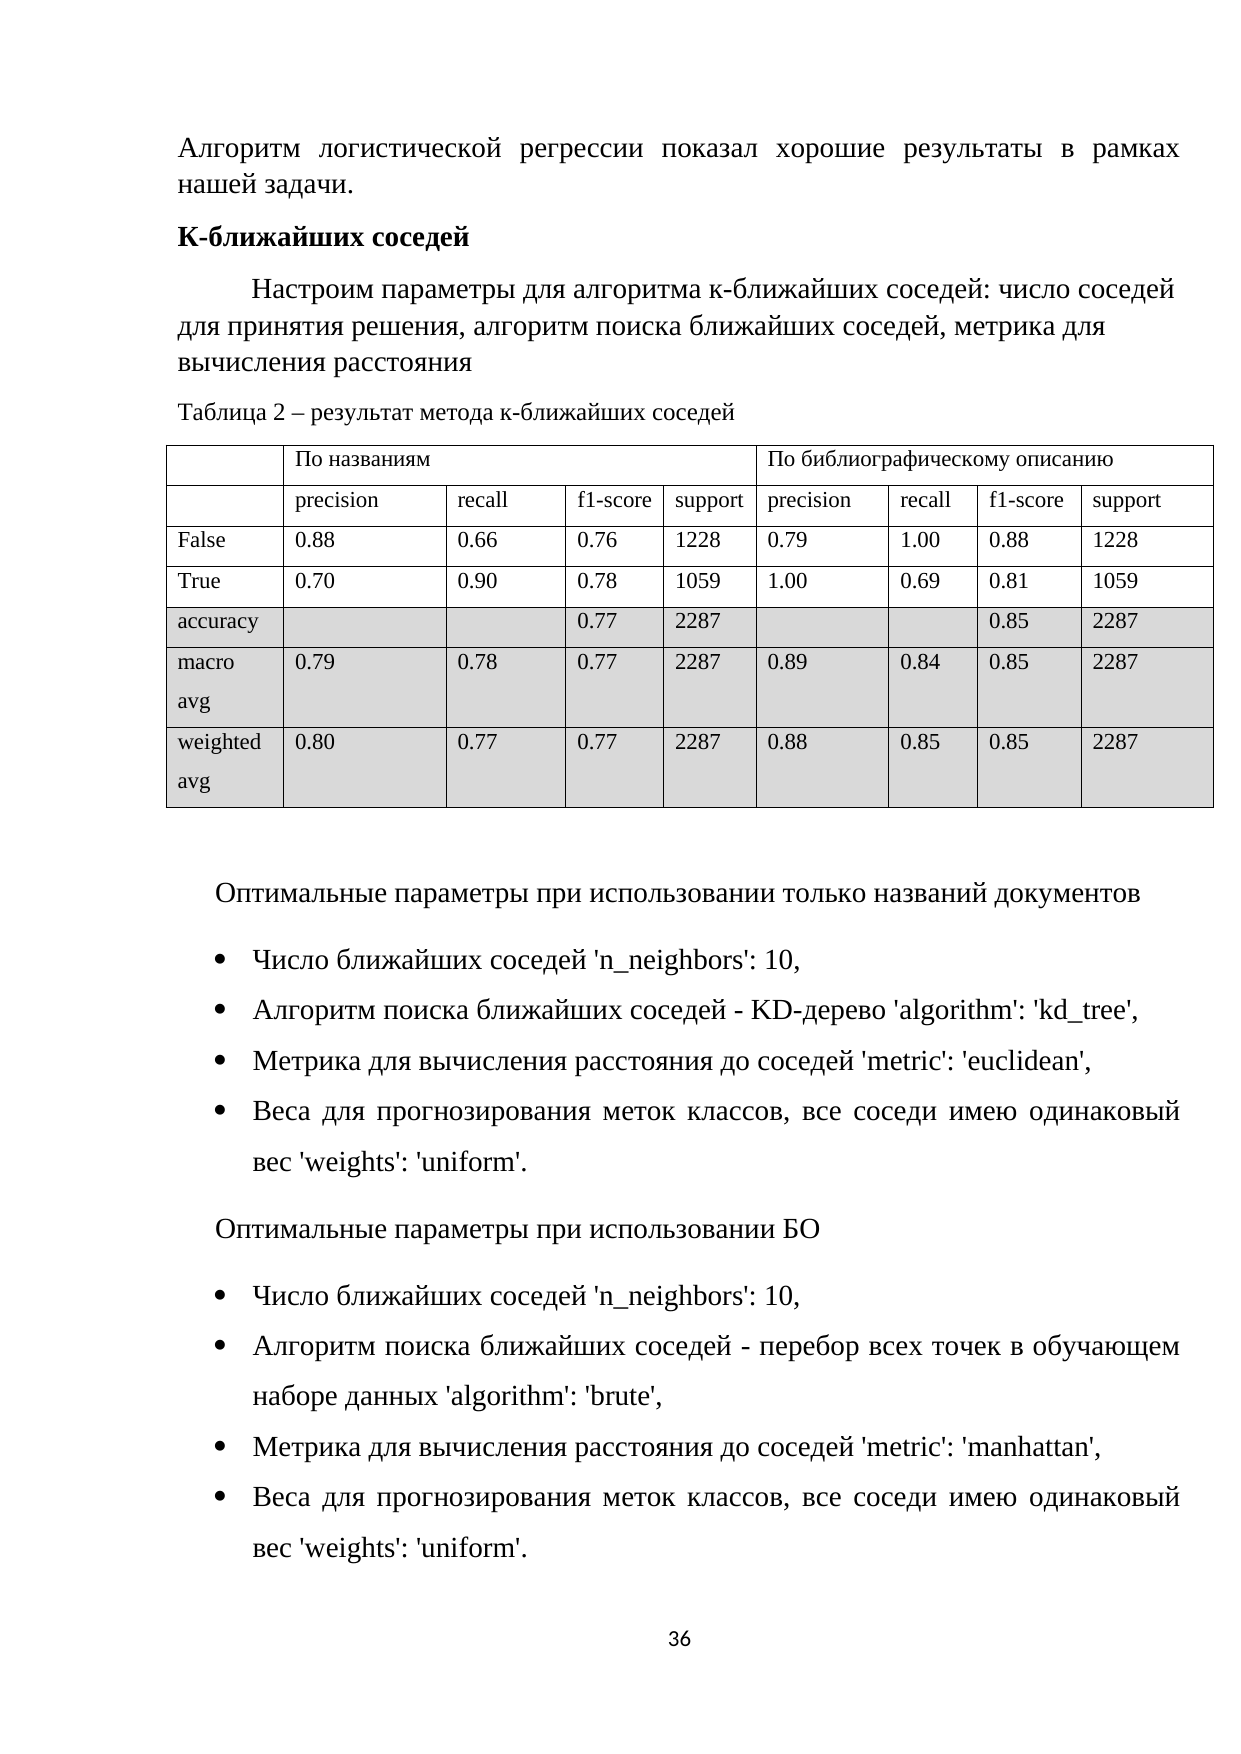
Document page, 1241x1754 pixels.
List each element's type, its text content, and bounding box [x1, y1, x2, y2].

table_cell 0.90 [447, 567, 565, 607]
table_cell 0.77 [447, 728, 565, 807]
table_cell 0.77 [566, 648, 663, 727]
table_cell 1.00 [757, 567, 888, 607]
text Оптимальные параметры при использовании только названий документов [177, 875, 1181, 909]
table_cell 1059 [1082, 567, 1213, 607]
table_cell 0.66 [447, 527, 565, 566]
table_cell recall [447, 486, 565, 526]
table_cell accuracy [167, 608, 283, 647]
text Алгоритм логистической регрессии показал хорошие результаты в рамках нашей задачи. [177, 130, 1181, 199]
table_cell [889, 608, 977, 647]
table_cell 2287 [664, 728, 756, 807]
table_cell precision [284, 486, 446, 526]
table_cell 1228 [1082, 527, 1213, 566]
table_cell 0.69 [889, 567, 977, 607]
table_cell 1.00 [889, 527, 977, 566]
text Настроим параметры для алгоритма к-ближайших соседей: число соседей для принятия решения, алгоритм поиска ближайших соседей, метрика для вычисления расстояния [177, 272, 1181, 377]
table_cell 0.76 [566, 527, 663, 566]
table_cell support [1082, 486, 1213, 526]
table_cell support [664, 486, 756, 526]
table_header По названиям [284, 446, 756, 485]
list Число ближайших соседей 'n_neighbors': 10, [215, 1278, 1181, 1311]
table_cell [757, 608, 888, 647]
table_cell 0.77 [566, 728, 663, 807]
table_cell precision [757, 486, 888, 526]
table_header По библиографическому описанию [757, 446, 1213, 485]
table_cell 0.85 [978, 608, 1081, 647]
table_cell 2287 [1082, 728, 1213, 807]
table_cell [167, 486, 283, 526]
table_cell 0.84 [889, 648, 977, 727]
table_cell f1-score [566, 486, 663, 526]
list Алгоритм поиска ближайших соседей - KD-дерево 'algorithm': 'kd_tree', [215, 992, 1181, 1026]
table_cell 0.80 [284, 728, 446, 807]
table_cell 2287 [664, 608, 756, 647]
table_cell False [167, 527, 283, 566]
table_cell f1-score [978, 486, 1081, 526]
table_cell [284, 608, 446, 647]
table_cell 1059 [664, 567, 756, 607]
table_cell 0.88 [284, 527, 446, 566]
list Веса для прогнозирования меток классов, все соседи имею одинаковый вес 'weights': 'uniform'. [215, 1093, 1181, 1177]
list Метрика для вычисления расстояния до соседей 'metric': 'euclidean', [215, 1043, 1181, 1077]
text Оптимальные параметры при использовании БО [177, 1211, 1181, 1244]
table_cell 0.81 [978, 567, 1081, 607]
list Алгоритм поиска ближайших соседей - перебор всех точек в обучающем наборе данных 'algorithm': 'brute', [215, 1328, 1181, 1412]
table_cell 0.85 [889, 728, 977, 807]
table_header [167, 446, 283, 485]
table_cell 0.79 [284, 648, 446, 727]
table_cell 0.85 [978, 648, 1081, 727]
table_cell 0.89 [757, 648, 888, 727]
table_cell 0.88 [978, 527, 1081, 566]
list Метрика для вычисления расстояния до соседей 'metric': 'manhattan', [215, 1429, 1181, 1462]
table_cell macro avg [167, 648, 283, 727]
table_cell 0.79 [757, 527, 888, 566]
text К-ближайших соседей [177, 219, 1181, 252]
text Таблица 2 – результат метода к-ближайших соседей [177, 397, 1181, 426]
table_cell 1228 [664, 527, 756, 566]
table_cell 2287 [664, 648, 756, 727]
table_cell True [167, 567, 283, 607]
table_cell 2287 [1082, 608, 1213, 647]
table_cell [447, 608, 565, 647]
table_cell 0.70 [284, 567, 446, 607]
table_cell weighted avg [167, 728, 283, 807]
list Число ближайших соседей 'n_neighbors': 10, [215, 942, 1181, 976]
table_cell 2287 [1082, 648, 1213, 727]
list Веса для прогнозирования меток классов, все соседи имею одинаковый вес 'weights': 'uniform'. [215, 1479, 1181, 1563]
table_cell 0.77 [566, 608, 663, 647]
table_cell recall [889, 486, 977, 526]
table_cell 0.85 [978, 728, 1081, 807]
table_cell 0.78 [566, 567, 663, 607]
table_cell 0.88 [757, 728, 888, 807]
table_cell 0.78 [447, 648, 565, 727]
